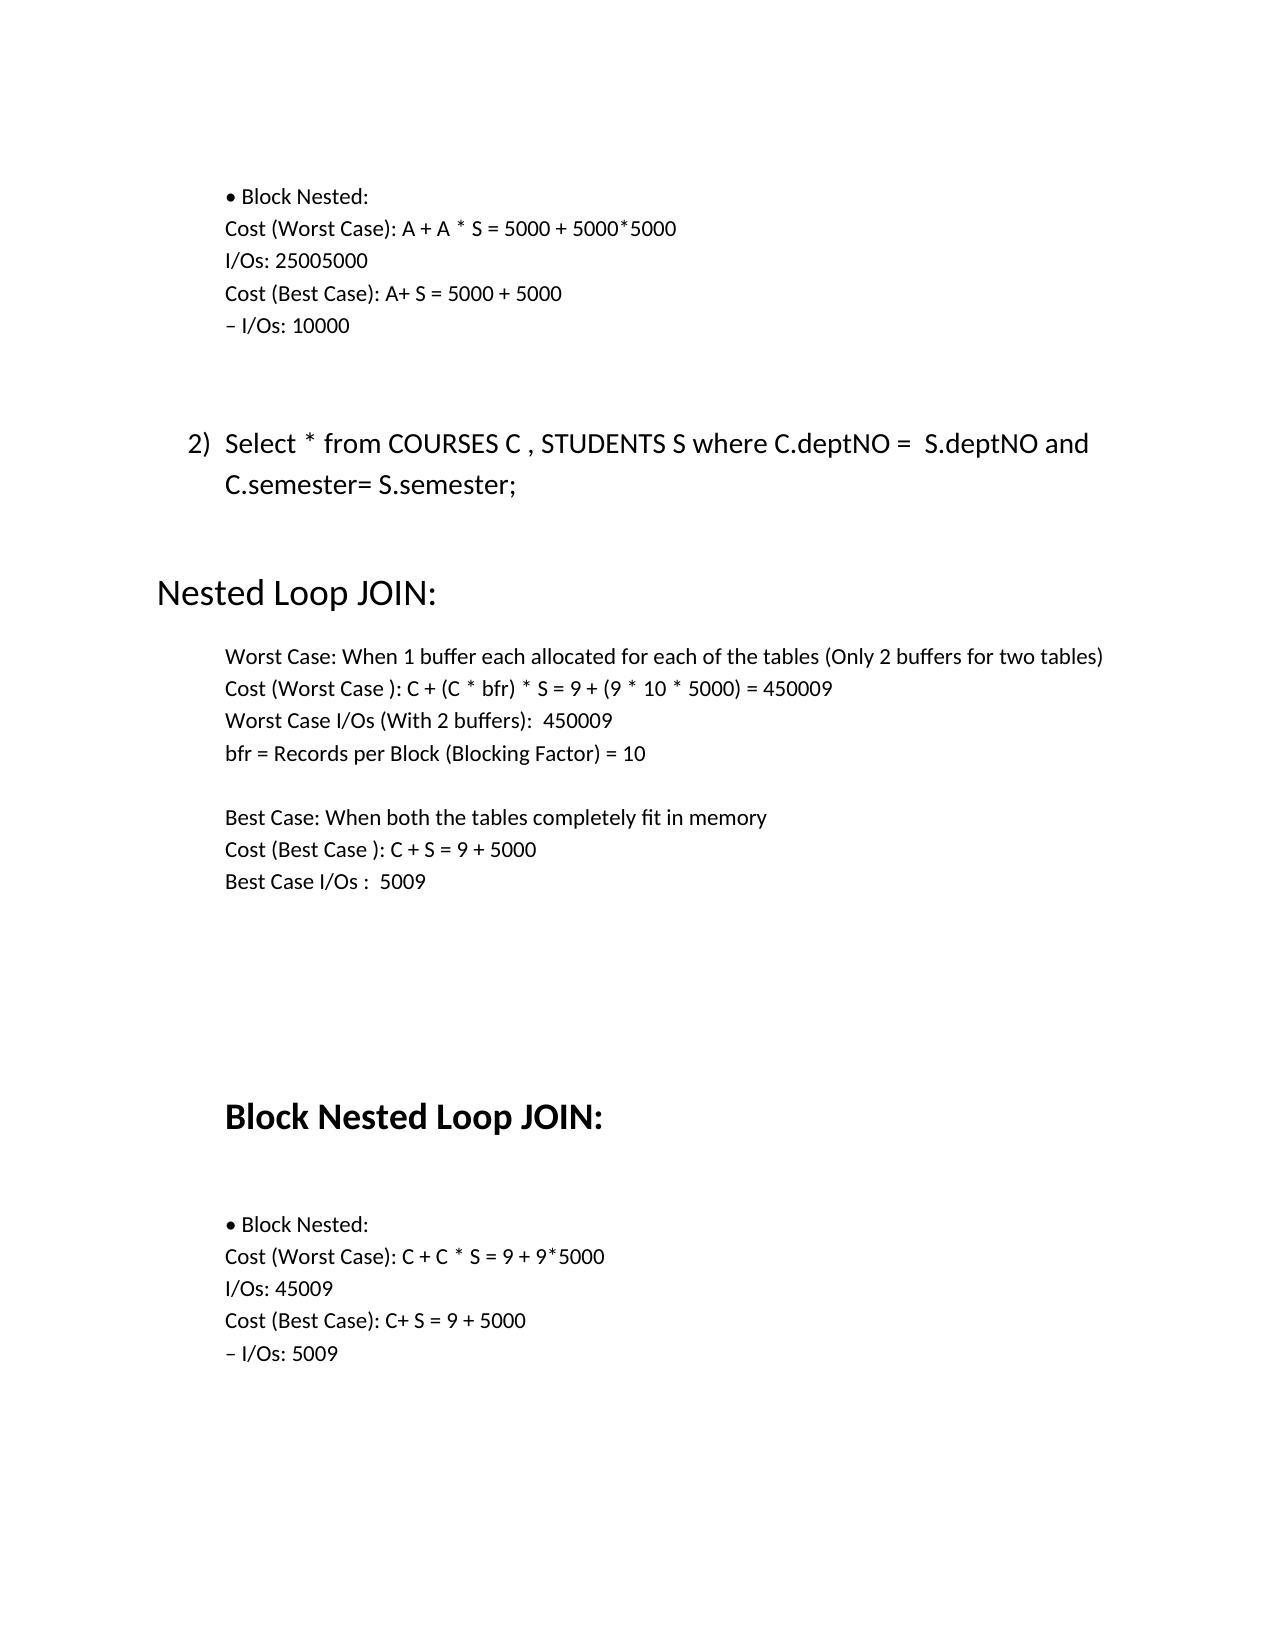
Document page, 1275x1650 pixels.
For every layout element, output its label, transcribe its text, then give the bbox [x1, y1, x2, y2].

list • Block Nested: [225, 182, 1125, 210]
list I/Os: 45009 [225, 1274, 1125, 1302]
list Cost (Worst Case): A + A * S = 5000 + 5000*5000 [225, 214, 1125, 242]
list Block Nested Loop JOIN: [225, 1093, 1125, 1139]
list – I/Os: 5009 [225, 1339, 1125, 1367]
list Worst Case I/Os (With 2 buffers): 450009 [225, 707, 1125, 734]
list Cost (Best Case): A+ S = 5000 + 5000 [225, 279, 1125, 307]
list – I/Os: 10000 [225, 311, 1125, 339]
text Nested Loop JOIN: [150, 569, 1125, 614]
list Select * from COURSES C , STUDENTS S where C.deptNO = S.deptNO and C.semester= S.semester; [187, 425, 1125, 502]
list I/Os: 25005000 [225, 247, 1125, 274]
list bfr = Records per Block (Blocking Factor) = 10 [225, 739, 1125, 767]
list Best Case: When both the tables completely fit in memory [225, 803, 1125, 831]
list Cost (Worst Case ): C + (C * bfr) * S = 9 + (9 * 10 * 5000) = 450009 [225, 674, 1125, 702]
list Cost (Best Case ): C + S = 9 + 5000 [225, 835, 1125, 863]
list Best Case I/Os : 5009 [225, 867, 1125, 896]
list • Block Nested: [225, 1210, 1125, 1238]
list Worst Case: When 1 buffer each allocated for each of the tables (Only 2 buffers for two tables) [225, 642, 1125, 670]
list Cost (Best Case): C+ S = 9 + 5000 [225, 1306, 1125, 1334]
list Cost (Worst Case): C + C * S = 9 + 9*5000 [225, 1242, 1125, 1270]
